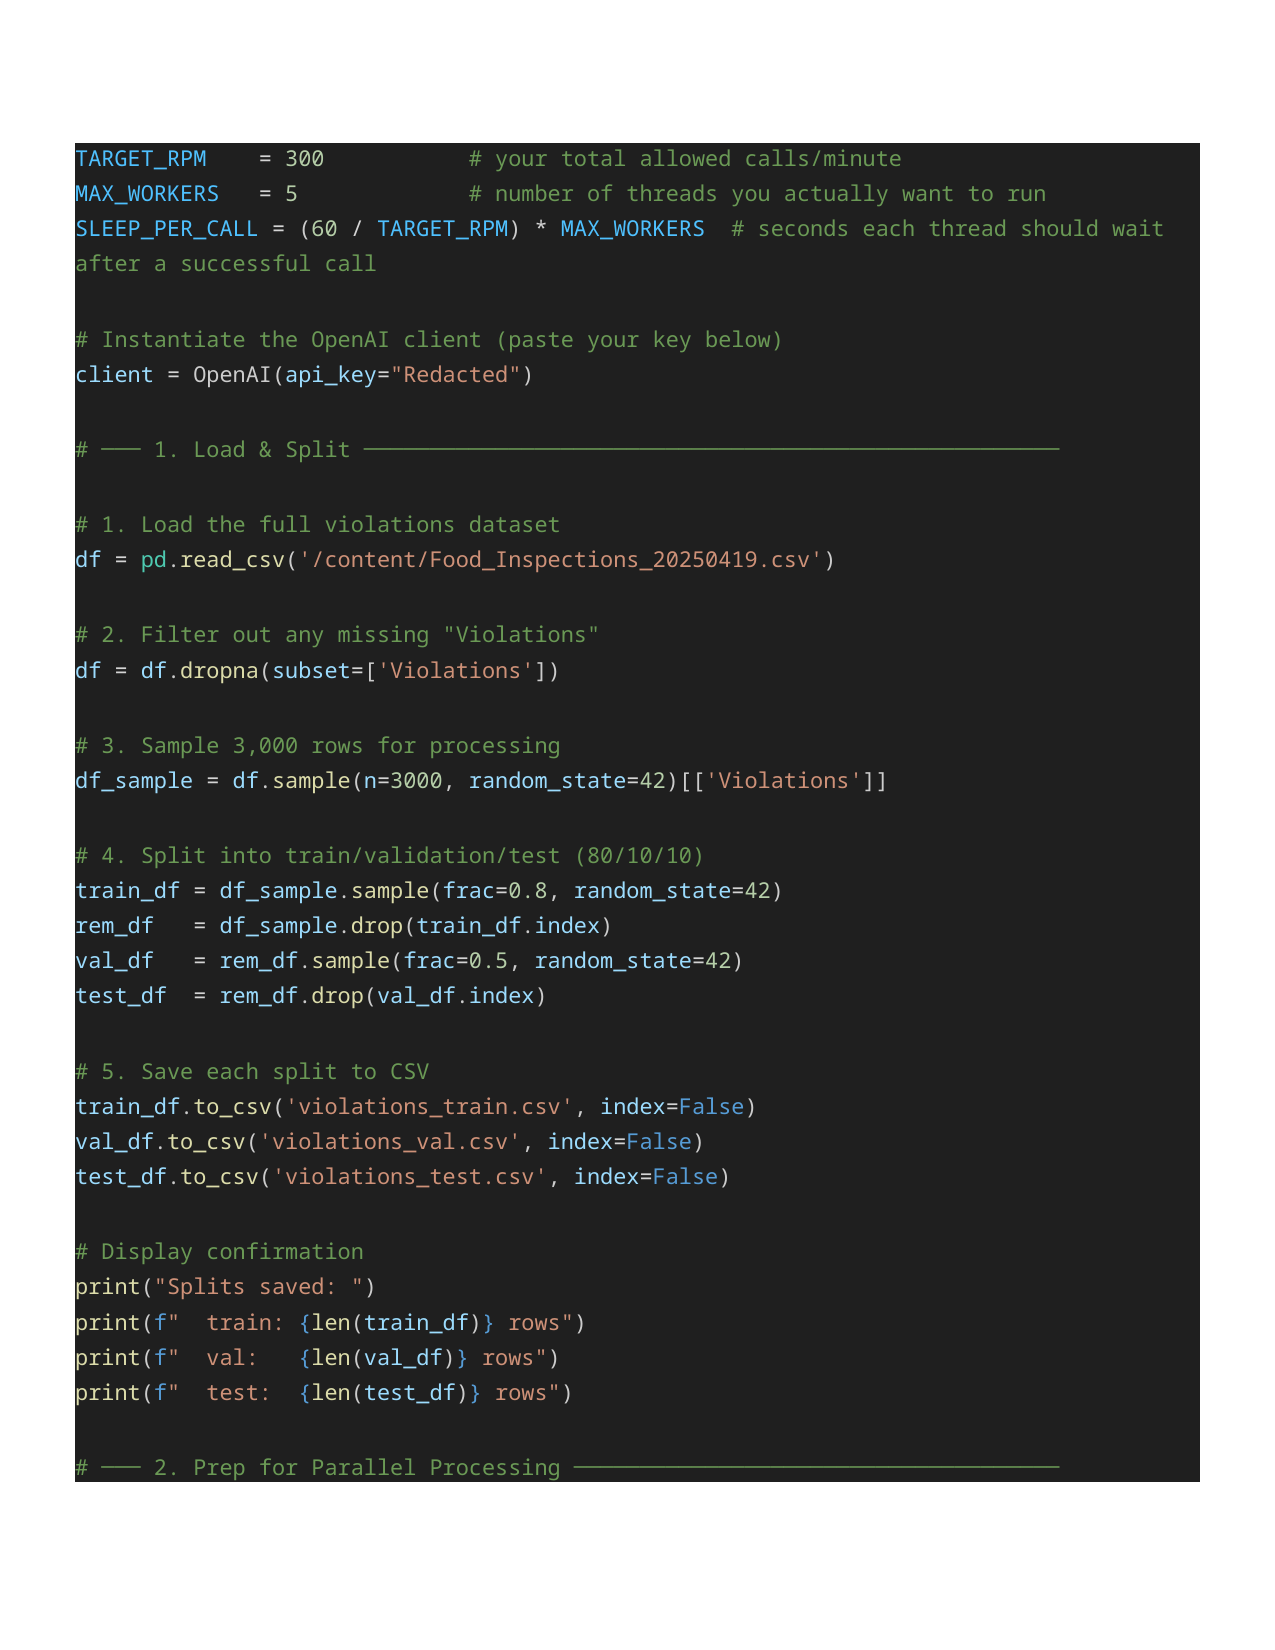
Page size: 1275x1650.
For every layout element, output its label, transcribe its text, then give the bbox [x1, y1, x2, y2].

text df = df.dropna(subset=['Violations']) [75, 654, 1200, 684]
text SLEEP_PER_CALL = (60 / TARGET_RPM) * MAX_WORKERS # seconds each thread should wait after a successful call [75, 213, 1200, 278]
text # ─── 2. Prep for Parallel Processing ───────────────────────────────────── [75, 1452, 1200, 1482]
text df_sample = df.sample(n=3000, random_state=42)[['Violations']] [75, 765, 1200, 795]
text # Instantiate the OpenAI client (paste your key below) [75, 324, 1200, 353]
text # 1. Load the full violations dataset [75, 509, 1200, 539]
text # 3. Sample 3,000 rows for processing [75, 730, 1200, 759]
text # 5. Save each split to CSV [75, 1056, 1200, 1086]
text train_df.to_csv('violations_train.csv', index=False) [75, 1091, 1200, 1121]
text val_df = rem_df.sample(frac=0.5, random_state=42) [75, 945, 1200, 975]
text train_df = df_sample.sample(frac=0.8, random_state=42) [75, 875, 1200, 905]
text rem_df = df_sample.drop(train_df.index) [75, 910, 1200, 940]
text # ─── 1. Load & Split ───────────────────────────────────────────────────── [75, 434, 1200, 464]
text test_df.to_csv('violations_test.csv', index=False) [75, 1161, 1200, 1191]
text MAX_WORKERS = 5 # number of threads you actually want to run [75, 178, 1200, 208]
text df = pd.read_csv('/content/Food_Inspections_20250419.csv') [75, 544, 1200, 574]
text # Display confirmation [75, 1236, 1200, 1266]
text client = OpenAI(api_key="Redacted") [75, 359, 1200, 388]
text test_df = rem_df.drop(val_df.index) [75, 981, 1200, 1010]
text print("Splits saved: ") [75, 1271, 1200, 1301]
text # 4. Split into train/validation/test (80/10/10) [75, 840, 1200, 870]
text TARGET_RPM = 300 # your total allowed calls/minute [75, 143, 1200, 173]
text print(f" val: {len(val_df)} rows") [75, 1342, 1200, 1371]
text print(f" test: {len(test_df)} rows") [75, 1377, 1200, 1406]
text val_df.to_csv('violations_val.csv', index=False) [75, 1126, 1200, 1156]
text # 2. Filter out any missing "Violations" [75, 619, 1200, 649]
text print(f" train: {len(train_df)} rows") [75, 1306, 1200, 1336]
